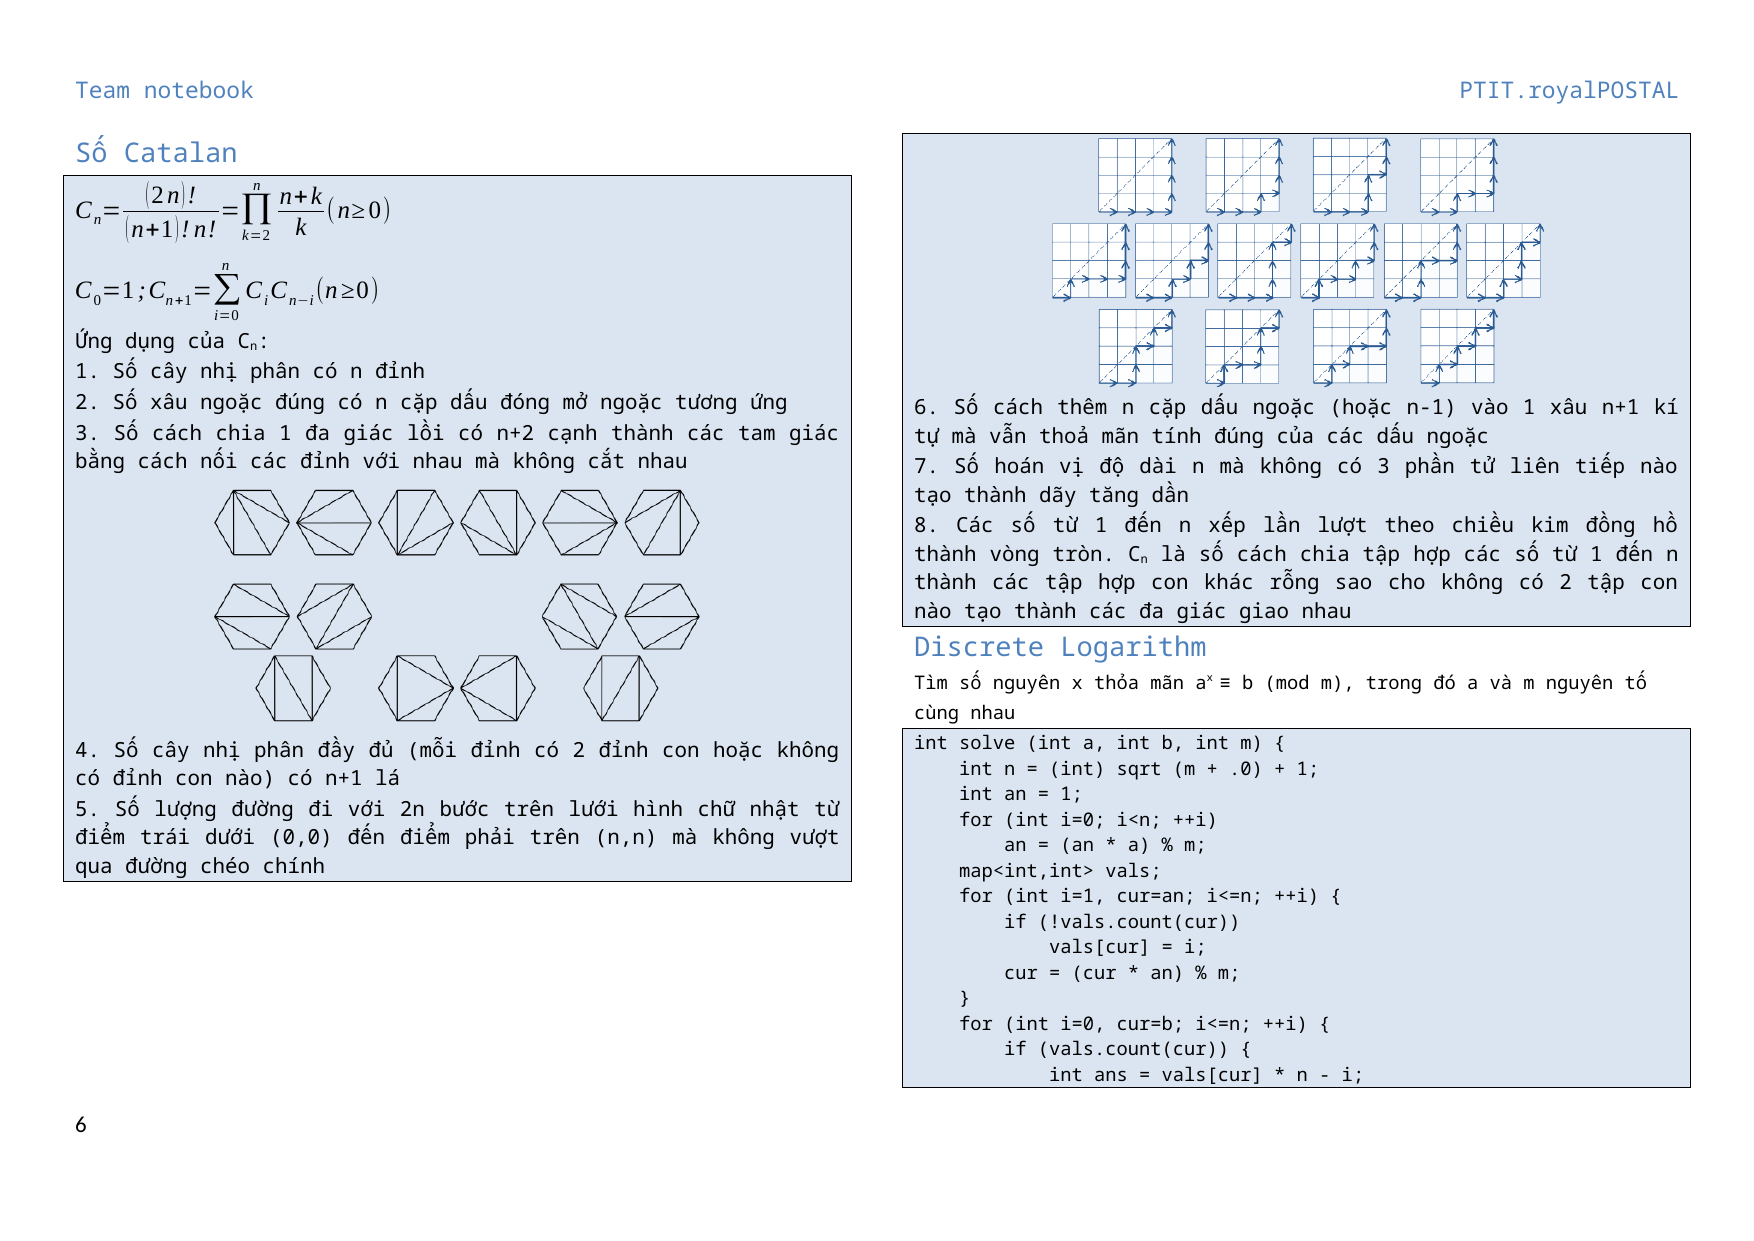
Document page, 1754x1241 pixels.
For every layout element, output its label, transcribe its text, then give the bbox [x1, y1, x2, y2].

table_header Ứng dụng của Cn: 1. Số cây nhị phân có n đỉnh 2. Số xâu ngoặc đúng có n cặp dấu đóng mở ngoặc tương ứng 3. Số cách chia 1 đa giác lồi có n+2 cạnh thành các tam giác bằng cách nối các đỉnh với nhau mà không cắt nhau 4. Số cây nhị phân đầy đủ (mỗi đỉnh có 2 đỉnh con hoặc không có đỉnh con nào) có n+1 lá 5. Số lượng đường đi với 2n bước trên lưới hình chữ nhật từ điểm trái dưới (0,0) đến điểm phải trên (n,n) mà không vượt qua đường chéo chính 6. Số cách thêm n cặp dấu ngoặc (hoặc n-1) vào 1 xâu n+1 kí tự mà vẫn thoả mãn tính đúng của các dấu ngoặc 7. Số hoán vị độ dài n mà không có 3 phần tử liên tiếp nào tạo thành dãy tăng dần 8. Các số từ 1 đến n xếp lần lượt theo chiều kim đồng hồ thành vòng tròn. Cn là số cách chia tập hợp các số từ 1 đến n thành các tập hợp con khác rỗng sao cho không có 2 tập con nào tạo thành các đa giác giao nhau [903, 134, 1690, 626]
picture [201, 476, 714, 733]
subtitle Số Catalan [75, 133, 840, 170]
subtitle Discrete Logarithm [914, 627, 1679, 664]
table_header Ứng dụng của Cn: 1. Số cây nhị phân có n đỉnh 2. Số xâu ngoặc đúng có n cặp dấu đóng mở ngoặc tương ứng 3. Số cách chia 1 đa giác lồi có n+2 cạnh thành các tam giác bằng cách nối các đỉnh với nhau mà không cắt nhau 4. Số cây nhị phân đầy đủ (mỗi đỉnh có 2 đỉnh con hoặc không có đỉnh con nào) có n+1 lá 5. Số lượng đường đi với 2n bước trên lưới hình chữ nhật từ điểm trái dưới (0,0) đến điểm phải trên (n,n) mà không vượt qua đường chéo chính 6. Số cách thêm n cặp dấu ngoặc (hoặc n-1) vào 1 xâu n+1 kí tự mà vẫn thoả mãn tính đúng của các dấu ngoặc 7. Số hoán vị độ dài n mà không có 3 phần tử liên tiếp nào tạo thành dãy tăng dần 8. Các số từ 1 đến n xếp lần lượt theo chiều kim đồng hồ thành vòng tròn. Cn là số cách chia tập hợp các số từ 1 đến n thành các tập hợp con khác rỗng sao cho không có 2 tập con nào tạo thành các đa giác giao nhau [64, 176, 851, 881]
text Tìm số nguyên x thỏa mãn ax ≡ b (mod m), trong đó a và m nguyên tố cùng nhau [914, 670, 1679, 724]
